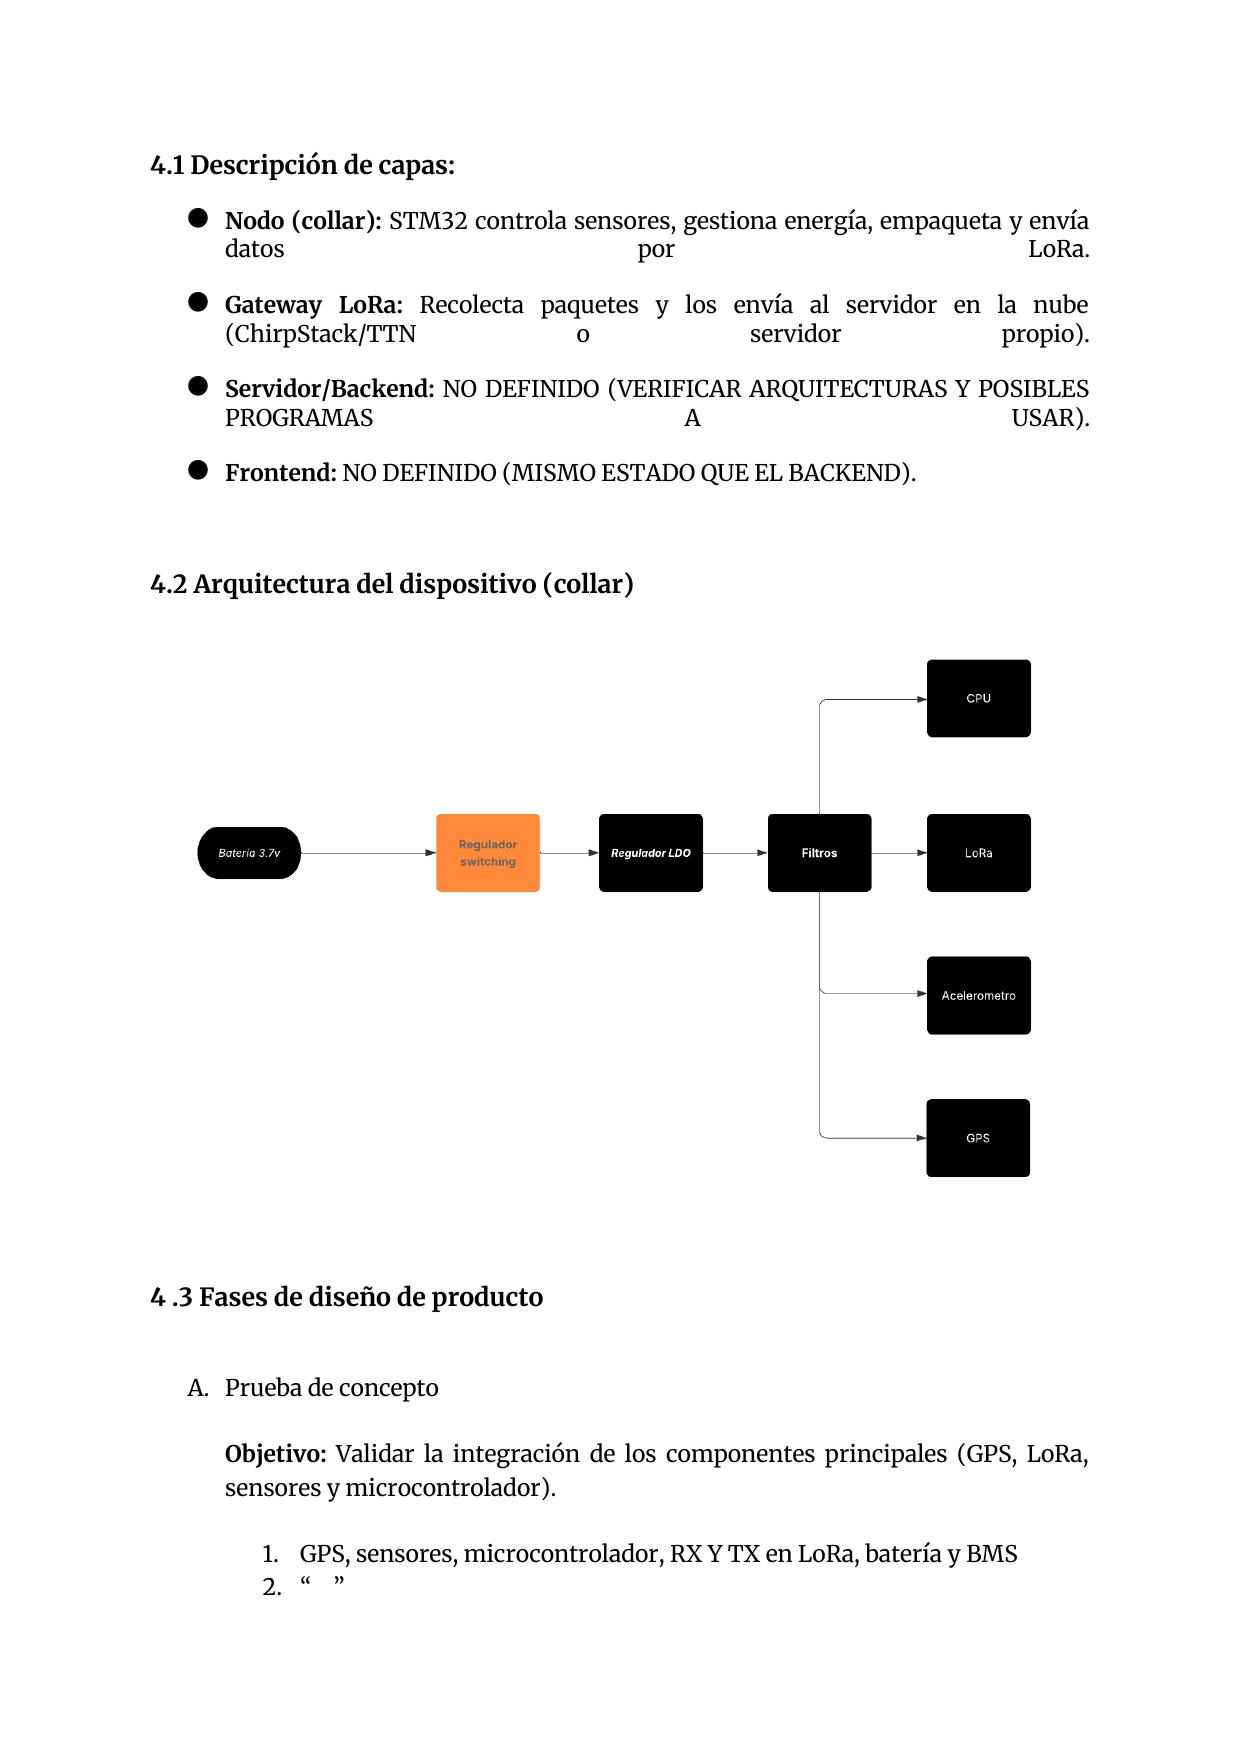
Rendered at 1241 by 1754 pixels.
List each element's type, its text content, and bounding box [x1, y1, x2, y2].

text 4.2 Arquitectura del dispositivo (collar) [150, 569, 1090, 600]
list Nodo (collar): STM32 controla sensores, gestiona energía, empaqueta y envía datos por LoRa. [187, 206, 1090, 291]
list “ ” [262, 1573, 1090, 1602]
list GPS, sensores, microcontrolador, RX Y TX en LoRa, batería y BMS [262, 1539, 1090, 1568]
text Objetivo: Validar la integración de los componentes principales (GPS, LoRa, sensores y microcontrolador). [225, 1440, 1090, 1502]
list Prueba de concepto [187, 1374, 1090, 1403]
text 4 .3 Fases de diseño de producto [150, 1281, 1090, 1313]
text 4.1 Descripción de capas: [150, 150, 1090, 181]
picture [183, 625, 1057, 1200]
list Servidor/Backend: NO DEFINIDO (VERIFICAR ARQUITECTURAS Y POSIBLES PROGRAMAS A USAR). [187, 374, 1090, 459]
list Gateway LoRa: Recolecta paquetes y los envía al servidor en la nube (ChirpStack/TTN o servidor propio). [187, 291, 1090, 374]
list Frontend: NO DEFINIDO (MISMO ESTADO QUE EL BACKEND). [187, 459, 1090, 487]
